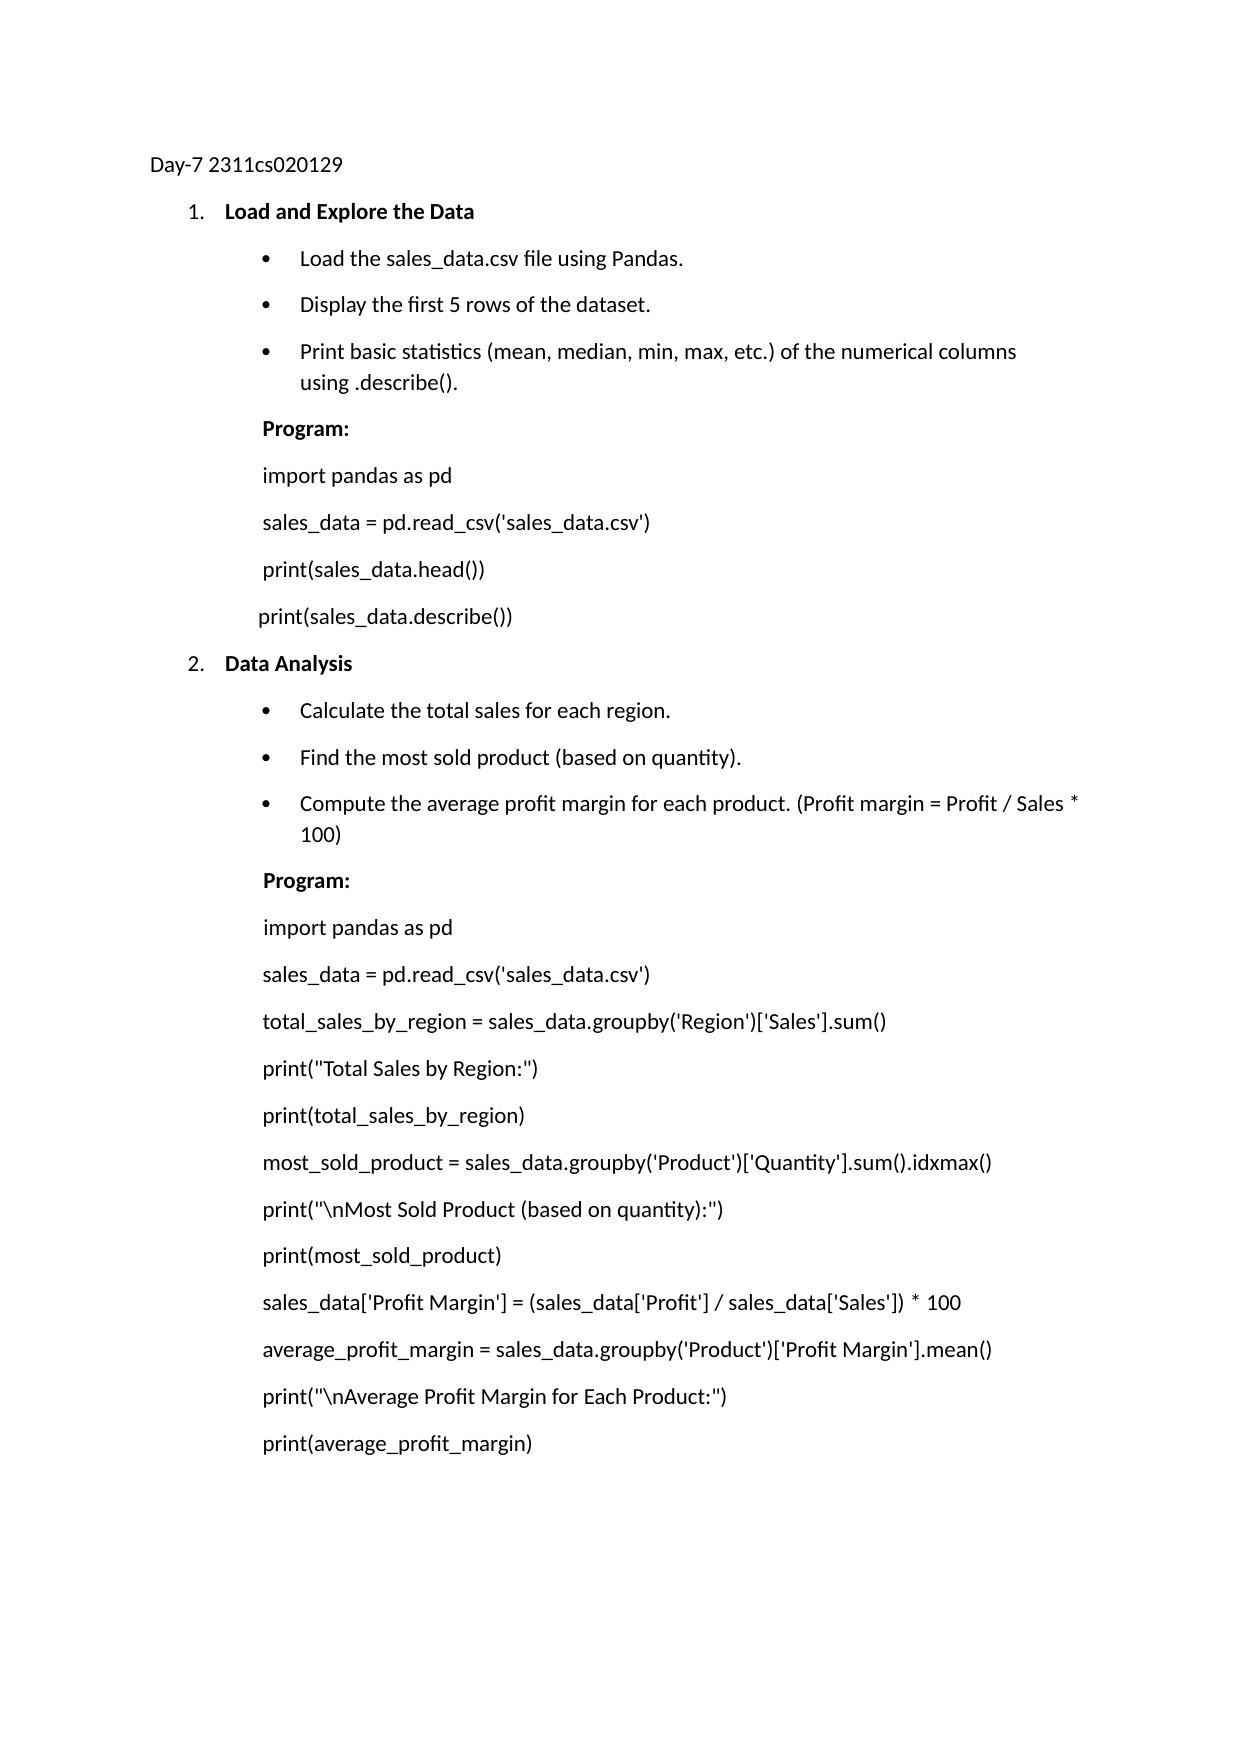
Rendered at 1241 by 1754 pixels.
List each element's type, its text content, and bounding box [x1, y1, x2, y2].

text print("Total Sales by Region:") [262, 1054, 1090, 1082]
list Find the most sold product (based on quantity). [262, 743, 1090, 771]
text most_sold_product = sales_data.groupby('Product')['Quantity'].sum().idxmax() [262, 1148, 1090, 1176]
text print(sales_data.describe()) [150, 602, 1090, 630]
text print(sales_data.head()) [262, 555, 1090, 583]
text sales_data = pd.read_csv('sales_data.csv') [262, 508, 1090, 536]
text average_profit_margin = sales_data.groupby('Product')['Profit Margin'].mean() [262, 1335, 1090, 1363]
text print(total_sales_by_region) [262, 1101, 1090, 1129]
text import pandas as pd [262, 461, 1090, 489]
text Day-7 2311cs020129 [150, 150, 1090, 178]
list Load and Explore the Data [187, 197, 1090, 225]
text sales_data['Profit Margin'] = (sales_data['Profit'] / sales_data['Sales']) * 100 [262, 1288, 1090, 1317]
list Compute the average profit margin for each product. (Profit margin = Profit / Sales * 100) [262, 789, 1090, 848]
text total_sales_by_region = sales_data.groupby('Region')['Sales'].sum() [262, 1007, 1090, 1035]
text print("\nMost Sold Product (based on quantity):") [262, 1195, 1090, 1223]
list Load the sales_data.csv file using Pandas. [262, 244, 1090, 272]
list Calculate the total sales for each region. [262, 696, 1090, 724]
text Program: [150, 867, 1090, 895]
text Program: [262, 414, 1090, 443]
text print("\nAverage Profit Margin for Each Product:") [262, 1382, 1090, 1410]
text print(most_sold_product) [262, 1242, 1090, 1270]
text print(average_profit_margin) [262, 1429, 1090, 1457]
text import pandas as pd [150, 913, 1090, 942]
list Print basic statistics (mean, median, min, max, etc.) of the numerical columns using .describe(). [262, 337, 1090, 396]
text sales_data = pd.read_csv('sales_data.csv') [262, 960, 1090, 988]
list Data Analysis [187, 649, 1090, 677]
list Display the first 5 rows of the dataset. [262, 291, 1090, 319]
